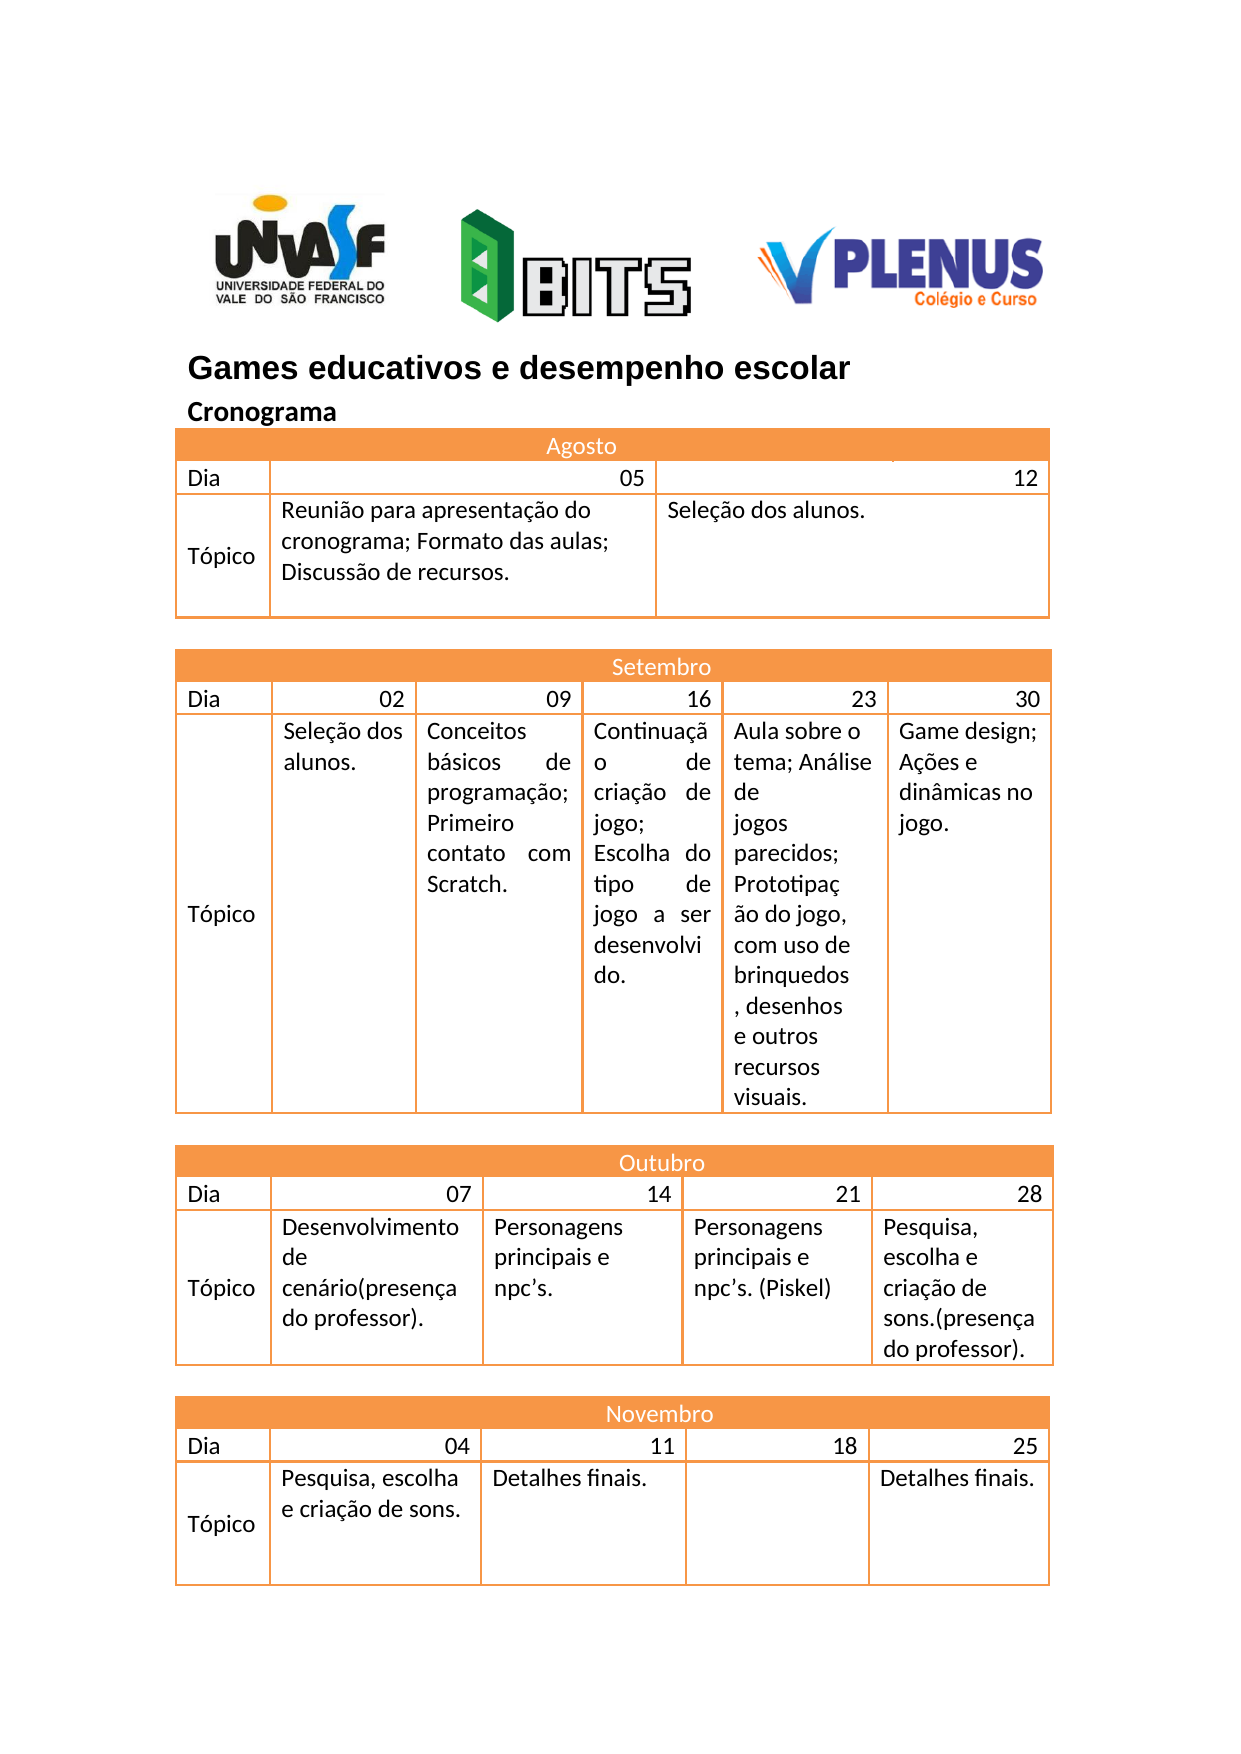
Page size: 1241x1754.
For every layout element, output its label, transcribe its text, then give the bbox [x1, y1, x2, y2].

table_cell Dia [177, 1178, 270, 1209]
table_cell 05 [271, 462, 655, 492]
table_cell 14 [484, 1178, 681, 1209]
table_cell Tópico [177, 715, 271, 1112]
table_cell Tópico [177, 495, 269, 616]
text Cronograma [187, 393, 1053, 428]
table_header Novembro [271, 1398, 1048, 1429]
table_cell Game design; Ações e dinâmicas no jogo. [889, 715, 1050, 1112]
table_cell 28 [873, 1178, 1052, 1209]
table_cell 12 [657, 462, 1048, 492]
table_cell Tópico [177, 1463, 269, 1584]
table_cell 04 [271, 1430, 480, 1460]
table_header [177, 1147, 270, 1177]
table_header [177, 430, 269, 461]
table_cell Reunião para apresentação do cronograma; Formato das aulas; Discussão de recursos. [271, 495, 655, 616]
table_cell Tópico [177, 1211, 270, 1363]
table_cell Conceitos básicos de programação; Primeiro contato com Scratch. [417, 715, 581, 1112]
picture [187, 175, 410, 323]
table_cell Pesquisa, escolha e criação de sons. [271, 1463, 480, 1584]
table_header Agosto [271, 430, 892, 461]
table_cell 21 [684, 1178, 871, 1209]
table_header Setembro [273, 651, 1050, 682]
table_cell Seleção dos alunos. [657, 495, 1048, 616]
table_cell 02 [273, 683, 415, 713]
table_cell [687, 1463, 868, 1584]
table_header [177, 651, 271, 682]
picture [456, 207, 697, 323]
picture [756, 206, 1044, 323]
table_cell Personagens principais e npc’s. (Piskel) [684, 1211, 871, 1363]
table_cell Aula sobre o tema; Análise de jogos parecidos; Prototipaç ão do jogo, com uso de brinquedos , desenhos e outros recursos visuais. [724, 715, 887, 1112]
table_cell Dia [177, 683, 271, 713]
table_header Outubro [272, 1147, 1052, 1177]
table_cell Continuação de criação de jogo; Escolha do tipo de jogo a ser desenvolvido. [584, 715, 721, 1112]
table_cell Personagens principais e npc’s. [484, 1211, 681, 1363]
table_cell Dia [177, 1430, 269, 1460]
table_cell 30 [889, 683, 1050, 713]
table_cell Seleção dos alunos. [273, 715, 415, 1112]
subtitle Games educativos e desempenho escolar [187, 348, 1053, 386]
table_cell 09 [417, 683, 581, 713]
table_cell Dia [177, 462, 269, 492]
table_header [177, 1398, 269, 1429]
table_cell 23 [724, 683, 887, 713]
table_cell 07 [272, 1178, 482, 1209]
table_cell 16 [584, 683, 721, 713]
table_cell Detalhes finais. [482, 1463, 685, 1584]
table_cell 25 [870, 1430, 1048, 1460]
table_cell Pesquisa, escolha e criação de sons.(presença do professor). [873, 1211, 1052, 1363]
table_header [894, 430, 1048, 461]
table_cell 11 [482, 1430, 685, 1460]
table_cell Detalhes finais. [870, 1463, 1048, 1584]
table_cell Desenvolvimento de cenário(presença do professor). [272, 1211, 482, 1363]
table_cell 18 [687, 1430, 868, 1460]
